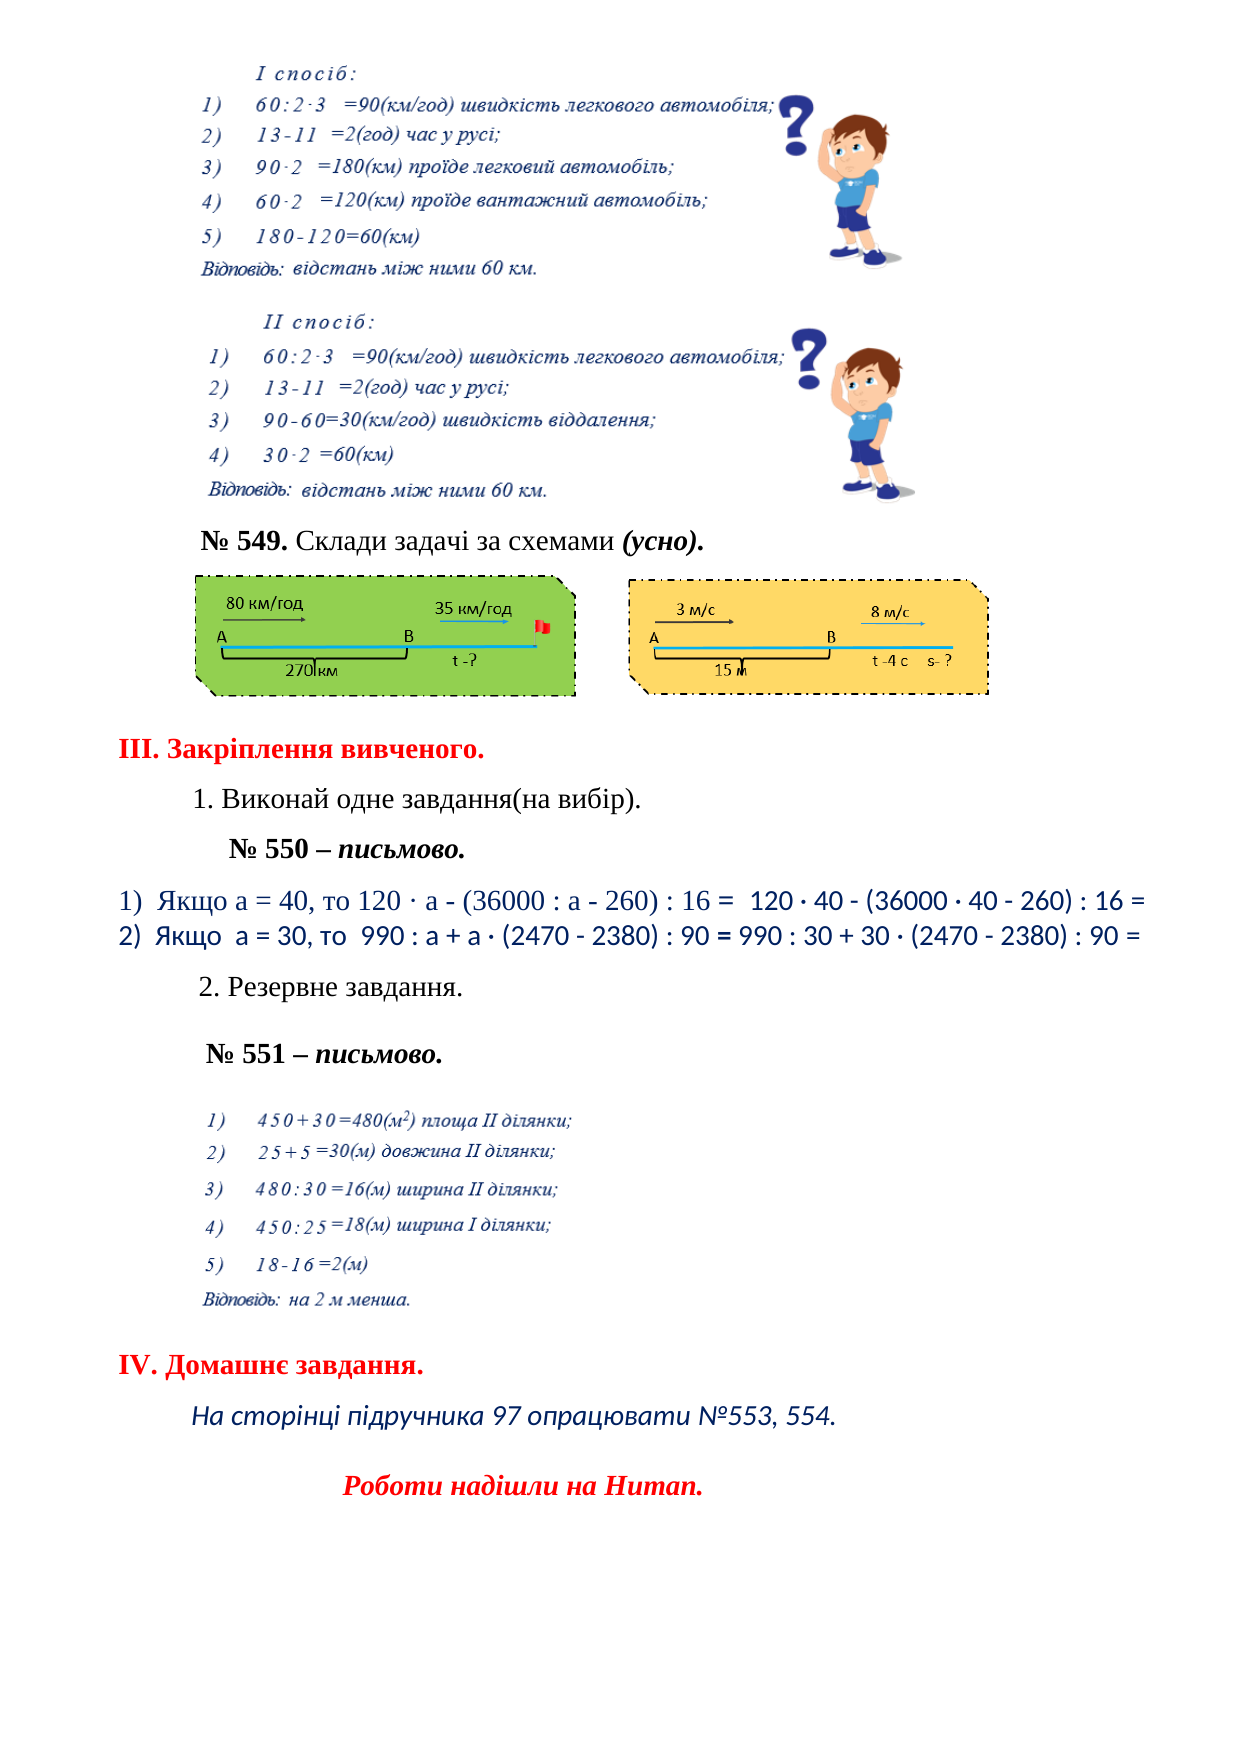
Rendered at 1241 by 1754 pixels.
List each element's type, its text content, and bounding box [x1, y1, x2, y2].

text 2) Якщо а = 30, то 990 : а + а · (2470 - 2380) : 90 = 990 : 30 + 30 · (2470 - 2380) : 90 = [118, 917, 1181, 953]
picture [193, 297, 915, 509]
text № 551 – письмово. [118, 1037, 1181, 1070]
list № 549. Склади задачі за схемами (усно). [193, 523, 1181, 556]
picture [619, 573, 992, 698]
picture [193, 59, 923, 284]
text ІV. Домашнє завдання. [118, 1347, 1181, 1381]
text Роботи надішли на Human. [118, 1468, 1181, 1501]
text 2. Резервне завдання. [118, 969, 1181, 1003]
text 1. Виконай одне завдання(на вибір). [192, 781, 1181, 814]
text № 550 – письмово. [192, 831, 1181, 865]
text ІІІ. Закріплення вивченого. [118, 731, 1181, 764]
picture [191, 1103, 601, 1314]
text На сторінці підручника 97 опрацювати №553, 554. [118, 1397, 1181, 1433]
text 1) Якщо а = 40, то 120 · а - (36000 : а - 260) : 16 = 120 · 40 - (36000 · 40 - 260) : 16 = [118, 882, 1181, 917]
picture [193, 573, 576, 698]
